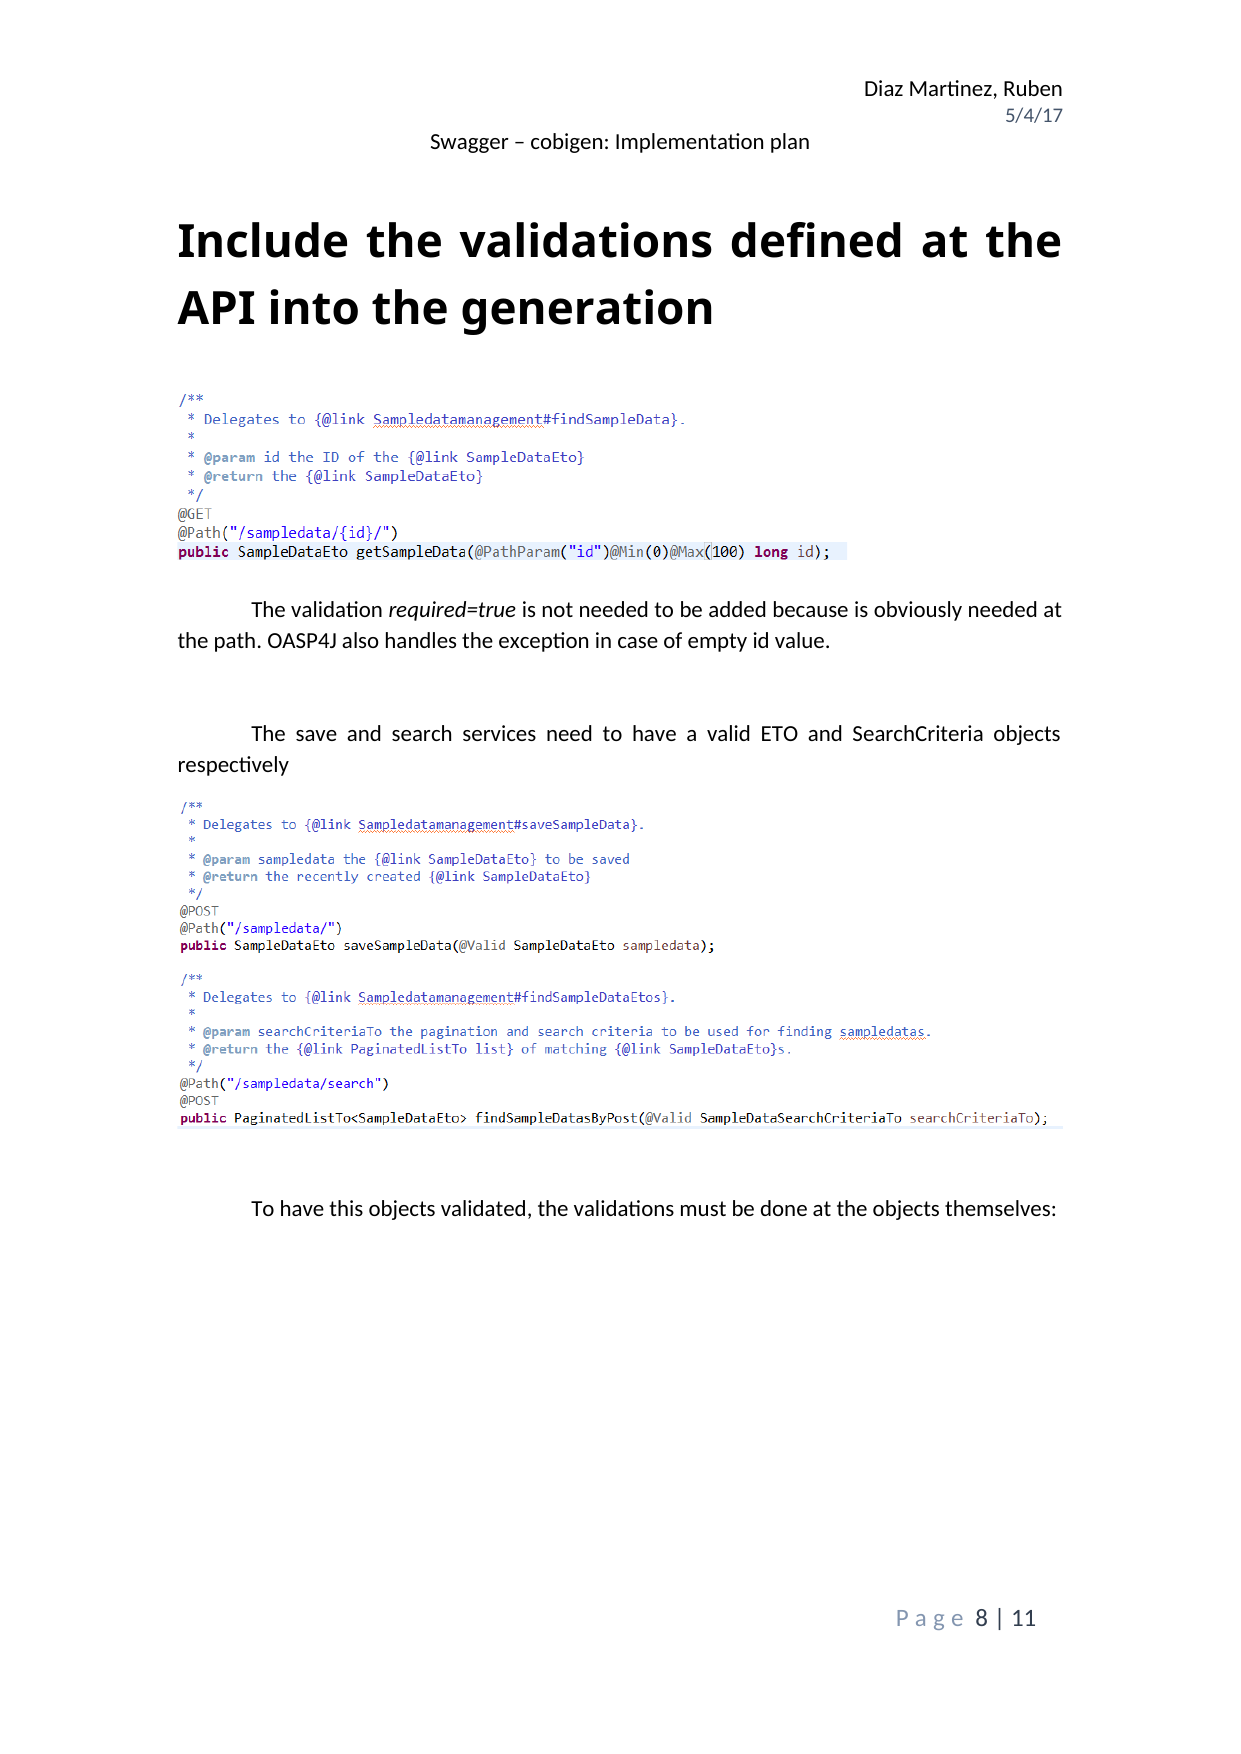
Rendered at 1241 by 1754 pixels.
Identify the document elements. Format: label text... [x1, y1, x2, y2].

picture [177, 389, 848, 577]
text The save and search services need to have a valid ETO and SearchCriteria objects respectively [177, 719, 1063, 778]
subtitle Include the validations defined at the API into the generation [177, 208, 1063, 338]
text The validation required=true is not needed to be added because is obviously needed at the path. OASP4J also handles the exception in case of empty id value. [177, 596, 1063, 654]
picture [177, 796, 1063, 1129]
text To have this objects validated, the validations must be done at the objects themselves: [177, 1194, 1063, 1223]
